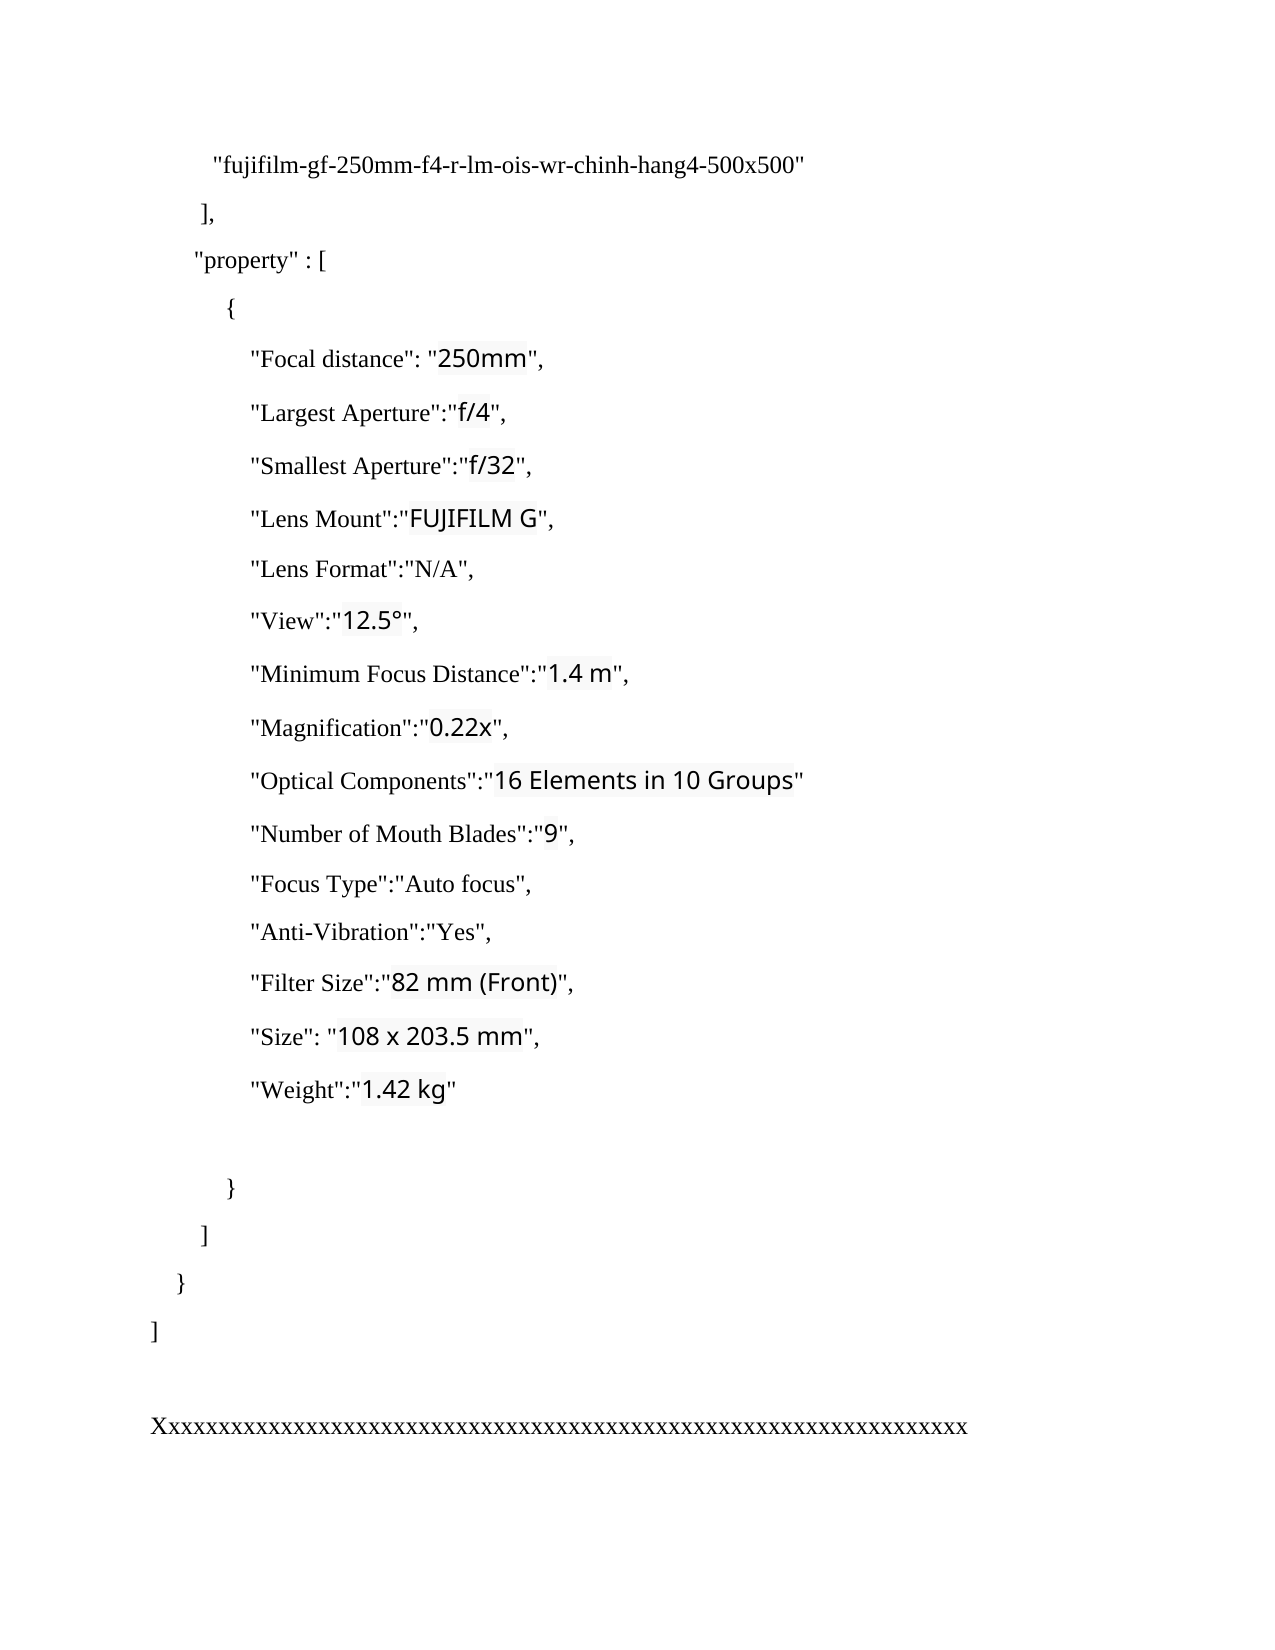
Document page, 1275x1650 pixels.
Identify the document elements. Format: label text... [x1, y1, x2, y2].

text "Largest Aperture":"f/4", [150, 394, 458, 428]
text "Largest Aperture":"f/4", [490, 394, 1125, 428]
text "Weight":"1.42 kg" [150, 1072, 361, 1106]
text "Weight":"1.42 kg" [446, 1072, 1125, 1106]
text "Minimum Focus Distance":"1.4 m", [612, 656, 1125, 690]
text "Number of Mouth Blades":"9", [558, 816, 1125, 850]
text "Focus Type":"Auto focus", [150, 869, 1125, 898]
text "Filter Size":"82 mm (Front)", [557, 965, 1125, 999]
text } [150, 1268, 1125, 1297]
text "Magnification":"0.22x", [150, 709, 429, 743]
text "Size": "108 x 203.5 mm", [523, 1018, 1125, 1052]
text "Minimum Focus Distance":"1.4 m", [150, 656, 547, 690]
text ] [150, 1221, 1125, 1249]
text } [150, 1173, 1125, 1202]
text "fujifilm-gf-250mm-f4-r-lm-ois-wr-chinh-hang4-500x500" [150, 150, 1125, 179]
text "property" : [ [150, 245, 1125, 274]
text "Focal distance": "250mm", [150, 341, 438, 375]
text ] [150, 1316, 1125, 1345]
text ], [150, 198, 1125, 226]
text "View":"12.5°", [402, 602, 1125, 636]
text "View":"12.5°", [150, 602, 342, 636]
text "Focal distance": "250mm", [527, 341, 1125, 375]
text "Smallest Aperture":"f/32", [515, 448, 1125, 482]
text "Size": "108 x 203.5 mm", [150, 1018, 337, 1052]
text "Smallest Aperture":"f/32", [150, 448, 469, 482]
text { [150, 293, 1125, 322]
text "Lens Mount":"FUJIFILM G", [537, 501, 1125, 535]
text "Lens Format":"N/A", [150, 554, 1125, 583]
text "Filter Size":"82 mm (Front)", [150, 965, 391, 999]
text "Optical Components":"16 Elements in 10 Groups" [150, 763, 494, 797]
text "Number of Mouth Blades":"9", [150, 816, 544, 850]
text Xxxxxxxxxxxxxxxxxxxxxxxxxxxxxxxxxxxxxxxxxxxxxxxxxxxxxxxxxxxxxxxxx [150, 1411, 1125, 1440]
text "Anti-Vibration":"Yes", [150, 917, 1125, 946]
text "Optical Components":"16 Elements in 10 Groups" [794, 763, 1125, 797]
text "Lens Mount":"FUJIFILM G", [150, 501, 409, 535]
text "Magnification":"0.22x", [492, 709, 1125, 743]
